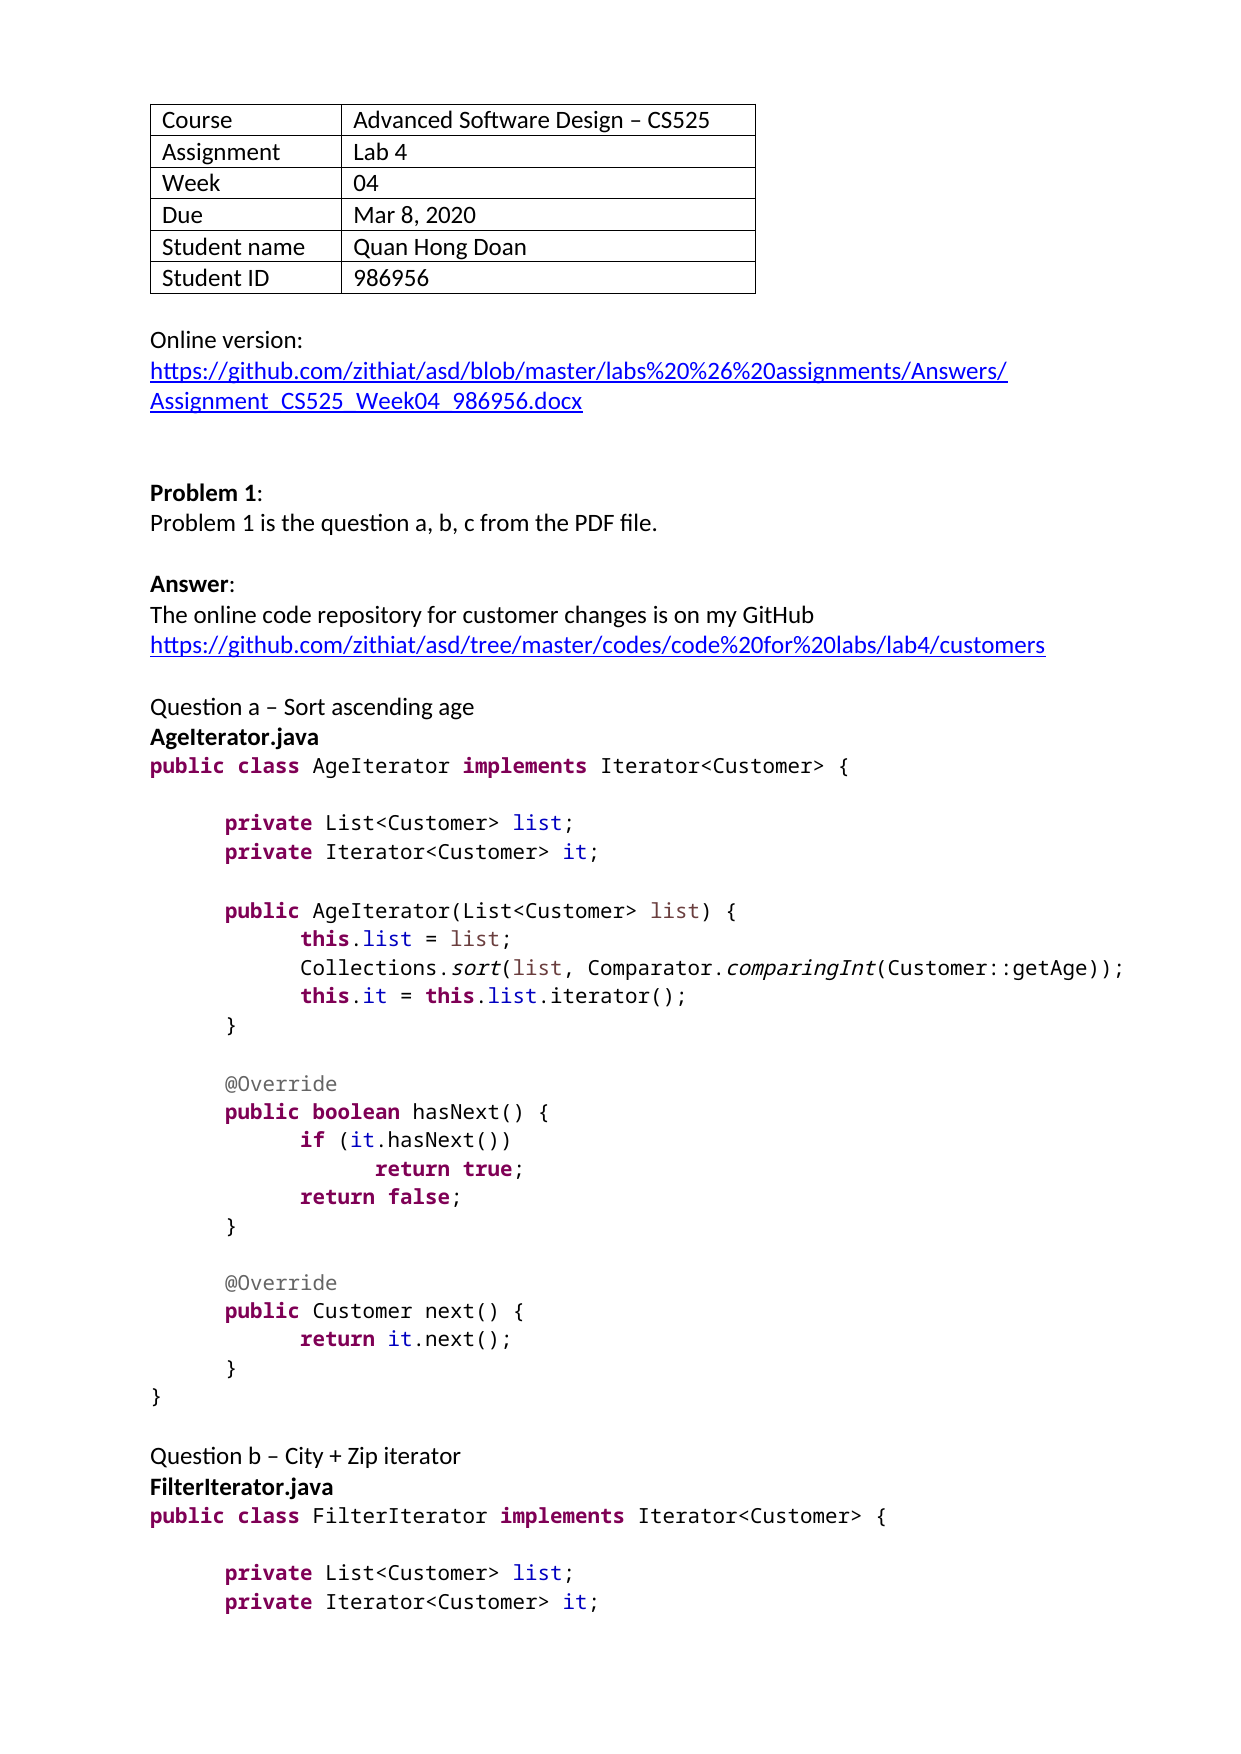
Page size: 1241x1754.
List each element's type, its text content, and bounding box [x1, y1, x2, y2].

text private List<Customer> list; [150, 808, 1138, 837]
table_header Advanced Software Design – CS525 [342, 105, 755, 135]
table_cell Mar 8, 2020 [342, 199, 755, 230]
text Question a – Sort ascending age [150, 691, 1138, 721]
text Answer: [150, 568, 1138, 599]
text https://github.com/zithiat/asd/blob/master/labs%20%26%20assignments/Answers/Assignment_CS525_Week04_986956.docx [150, 355, 1138, 416]
table_cell Week [151, 168, 341, 198]
text public boolean hasNext() { [150, 1097, 1138, 1126]
text private Iterator<Customer> it; [150, 837, 1138, 865]
text public class AgeIterator implements Iterator<Customer> { [150, 752, 1138, 780]
text Problem 1: [150, 477, 1138, 507]
table_cell Lab 4 [342, 136, 755, 167]
table_header Course [151, 105, 341, 135]
text The online code repository for customer changes is on my GitHub https://github.com/zithiat/asd/tree/master/codes/code%20for%20labs/lab4/customers [150, 599, 1138, 660]
text Online version: [150, 324, 1138, 355]
table_cell Student name [151, 231, 341, 261]
text return it.next(); [150, 1324, 1138, 1353]
text Problem 1 is the question a, b, c from the PDF file. [150, 507, 1138, 538]
text return true; [150, 1154, 1138, 1182]
text FilterIterator.java [150, 1471, 1138, 1501]
table_cell Student ID [151, 262, 341, 293]
text AgeIterator.java [150, 721, 1138, 752]
text private Iterator<Customer> it; [150, 1587, 1138, 1615]
text } [150, 1353, 1138, 1381]
text } [150, 1211, 1138, 1239]
text this.list = list; [150, 924, 1138, 953]
text public Customer next() { [150, 1296, 1138, 1324]
text Collections.sort(list, Comparator.comparingInt(Customer::getAge)); [150, 953, 1138, 981]
text } [150, 1010, 1138, 1038]
table_cell Assignment [151, 136, 341, 167]
text if (it.hasNext()) [150, 1126, 1138, 1154]
table_cell 986956 [342, 262, 755, 293]
table_cell Quan Hong Doan [342, 231, 755, 261]
text @Override [150, 1069, 1138, 1097]
text this.it = this.list.iterator(); [150, 981, 1138, 1010]
text private List<Customer> list; [150, 1558, 1138, 1587]
text public class FilterIterator implements Iterator<Customer> { [150, 1501, 1138, 1530]
table_cell 04 [342, 168, 755, 198]
text public AgeIterator(List<Customer> list) { [150, 896, 1138, 924]
text Question b – City + Zip iterator [150, 1440, 1138, 1471]
text return false; [150, 1182, 1138, 1211]
text } [150, 1381, 1138, 1410]
table_cell Due [151, 199, 341, 230]
text @Override [150, 1268, 1138, 1296]
